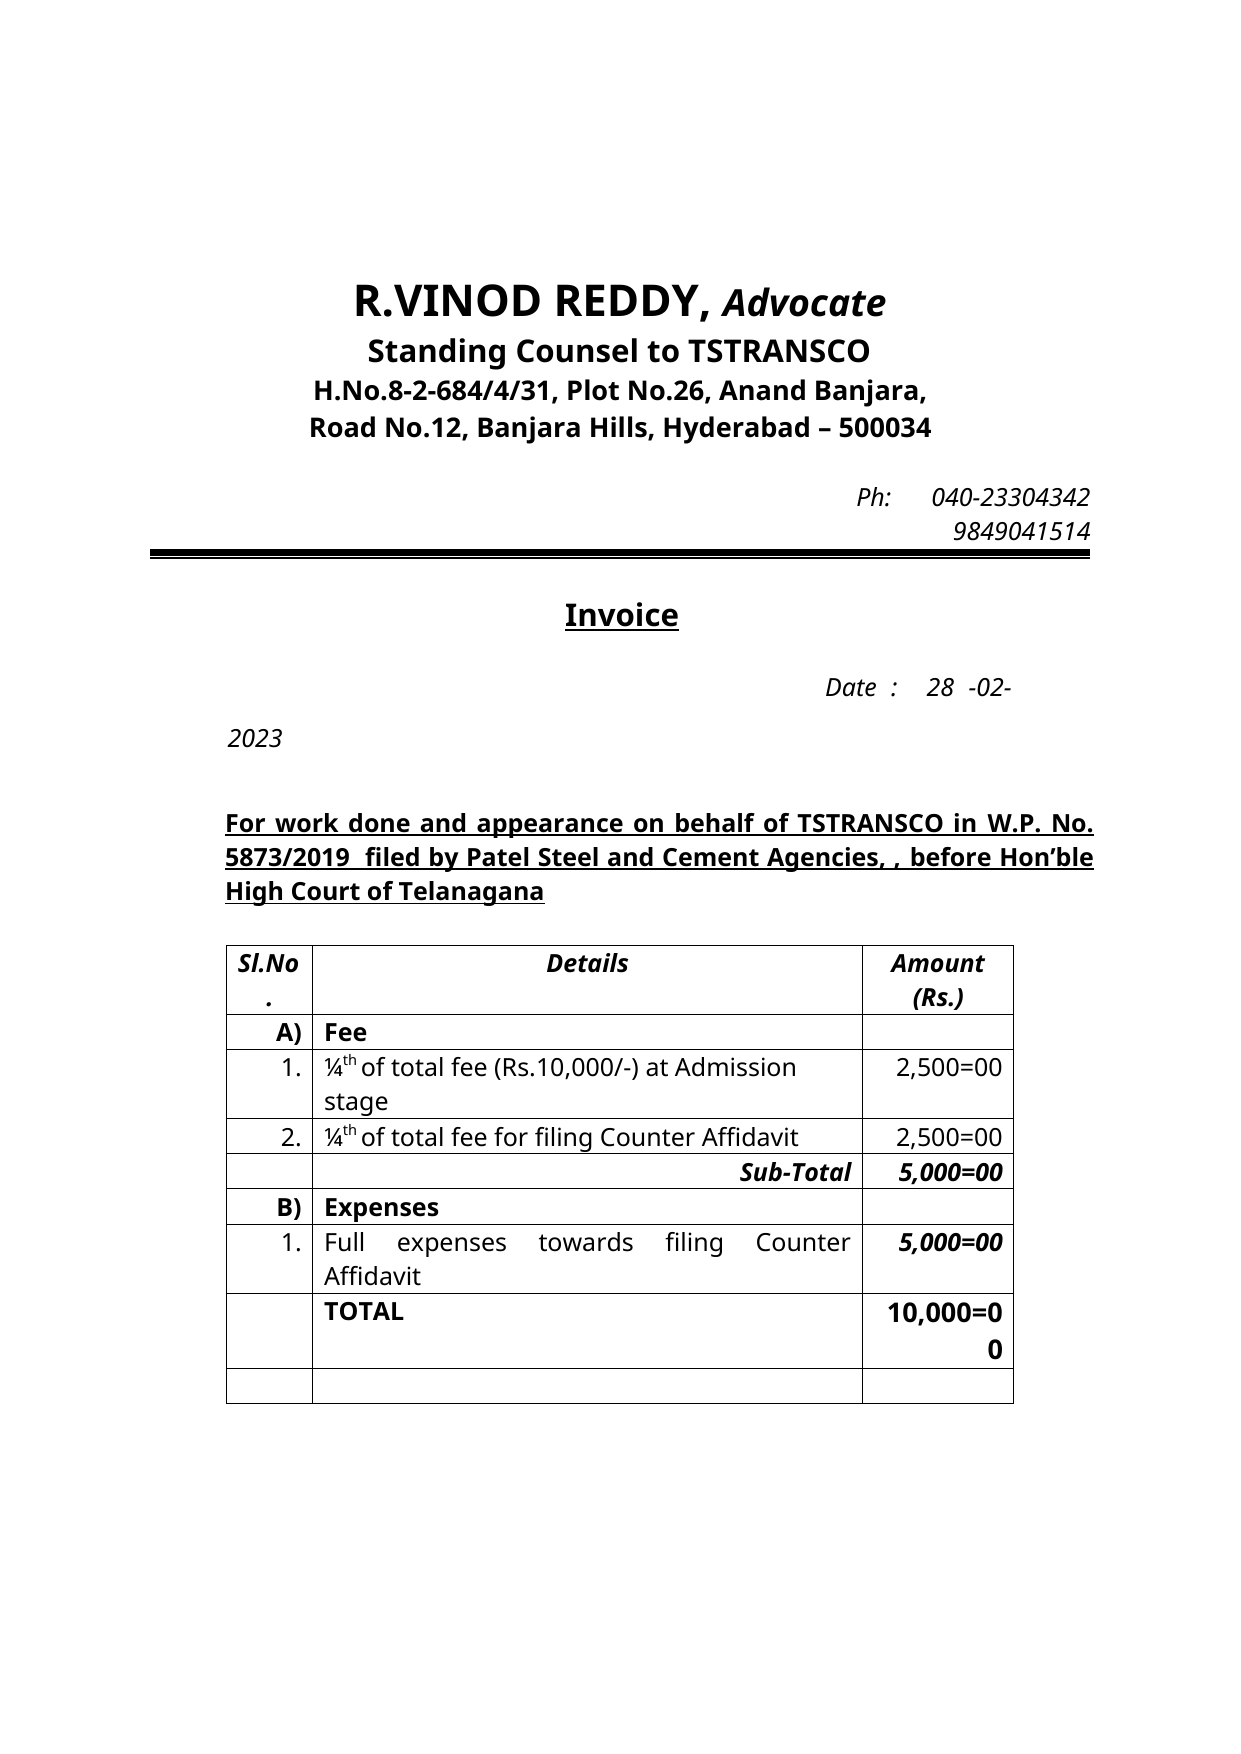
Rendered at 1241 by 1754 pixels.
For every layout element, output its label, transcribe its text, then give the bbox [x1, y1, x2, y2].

text For work done and appearance on behalf of TSTRANSCO in W.P. No. 5873/2019 filed by Patel Steel and Cement Agencies, , before Hon’ble High Court of Telanagana [225, 836, 1094, 868]
text R.VINOD REDDY, Advocate [227, 269, 1012, 329]
table_cell 5,000=00 [863, 1225, 1013, 1293]
table_cell [863, 1015, 1013, 1049]
table_cell 2,500=00 [863, 1119, 1013, 1153]
text Standing Counsel to TSTRANSCO [227, 329, 1012, 371]
table_cell ¼th of total fee (Rs.10,000/-) at Admission stage [313, 1050, 862, 1118]
table_header Details [313, 946, 862, 1014]
text Date : 28 -02-2023 [227, 669, 1012, 754]
table_cell Full expenses towards filing Counter Affidavit [313, 1225, 862, 1293]
table_cell Fee [313, 1015, 862, 1049]
table_cell 5,000=00 [863, 1154, 1013, 1188]
table_cell [863, 1189, 1013, 1223]
table_header Amount (Rs.) [863, 946, 1013, 1014]
table_cell [227, 1294, 312, 1367]
table_cell [313, 1369, 862, 1402]
table_cell [227, 1369, 312, 1402]
text Road No.12, Banjara Hills, Hyderabad – 500034 [150, 408, 1090, 445]
table_cell 10,000=00 [863, 1294, 1013, 1367]
text For work done and appearance on behalf of TSTRANSCO in W.P. No. 5873/2019 filed by Patel Steel and Cement Agencies, , before Hon’ble High Court of Telanagana [225, 806, 1094, 834]
text Ph: 040-23304342 [150, 479, 1090, 513]
table_cell [227, 1154, 312, 1188]
text Invoice [150, 593, 1094, 635]
text 9849041514 [150, 513, 1090, 549]
table_cell 2. [227, 1119, 312, 1153]
table_cell 1. [227, 1050, 312, 1118]
table_cell [863, 1369, 1013, 1402]
table_cell Expenses [313, 1189, 862, 1223]
table_cell A) [227, 1015, 312, 1049]
table_cell B) [227, 1189, 312, 1223]
table_cell Sub-Total [313, 1154, 862, 1188]
text H.No.8-2-684/4/31, Plot No.26, Anand Banjara, [150, 371, 1090, 408]
text For work done and appearance on behalf of TSTRANSCO in W.P. No. 5873/2019 filed by Patel Steel and Cement Agencies, , before Hon’ble High Court of Telanagana [225, 870, 1094, 908]
table_cell ¼th of total fee for filing Counter Affidavit [313, 1119, 862, 1153]
table_cell 2,500=00 [863, 1050, 1013, 1118]
table_header Sl.No. [227, 946, 312, 1014]
table_cell 1. [227, 1225, 312, 1293]
table_cell TOTAL [313, 1294, 862, 1367]
